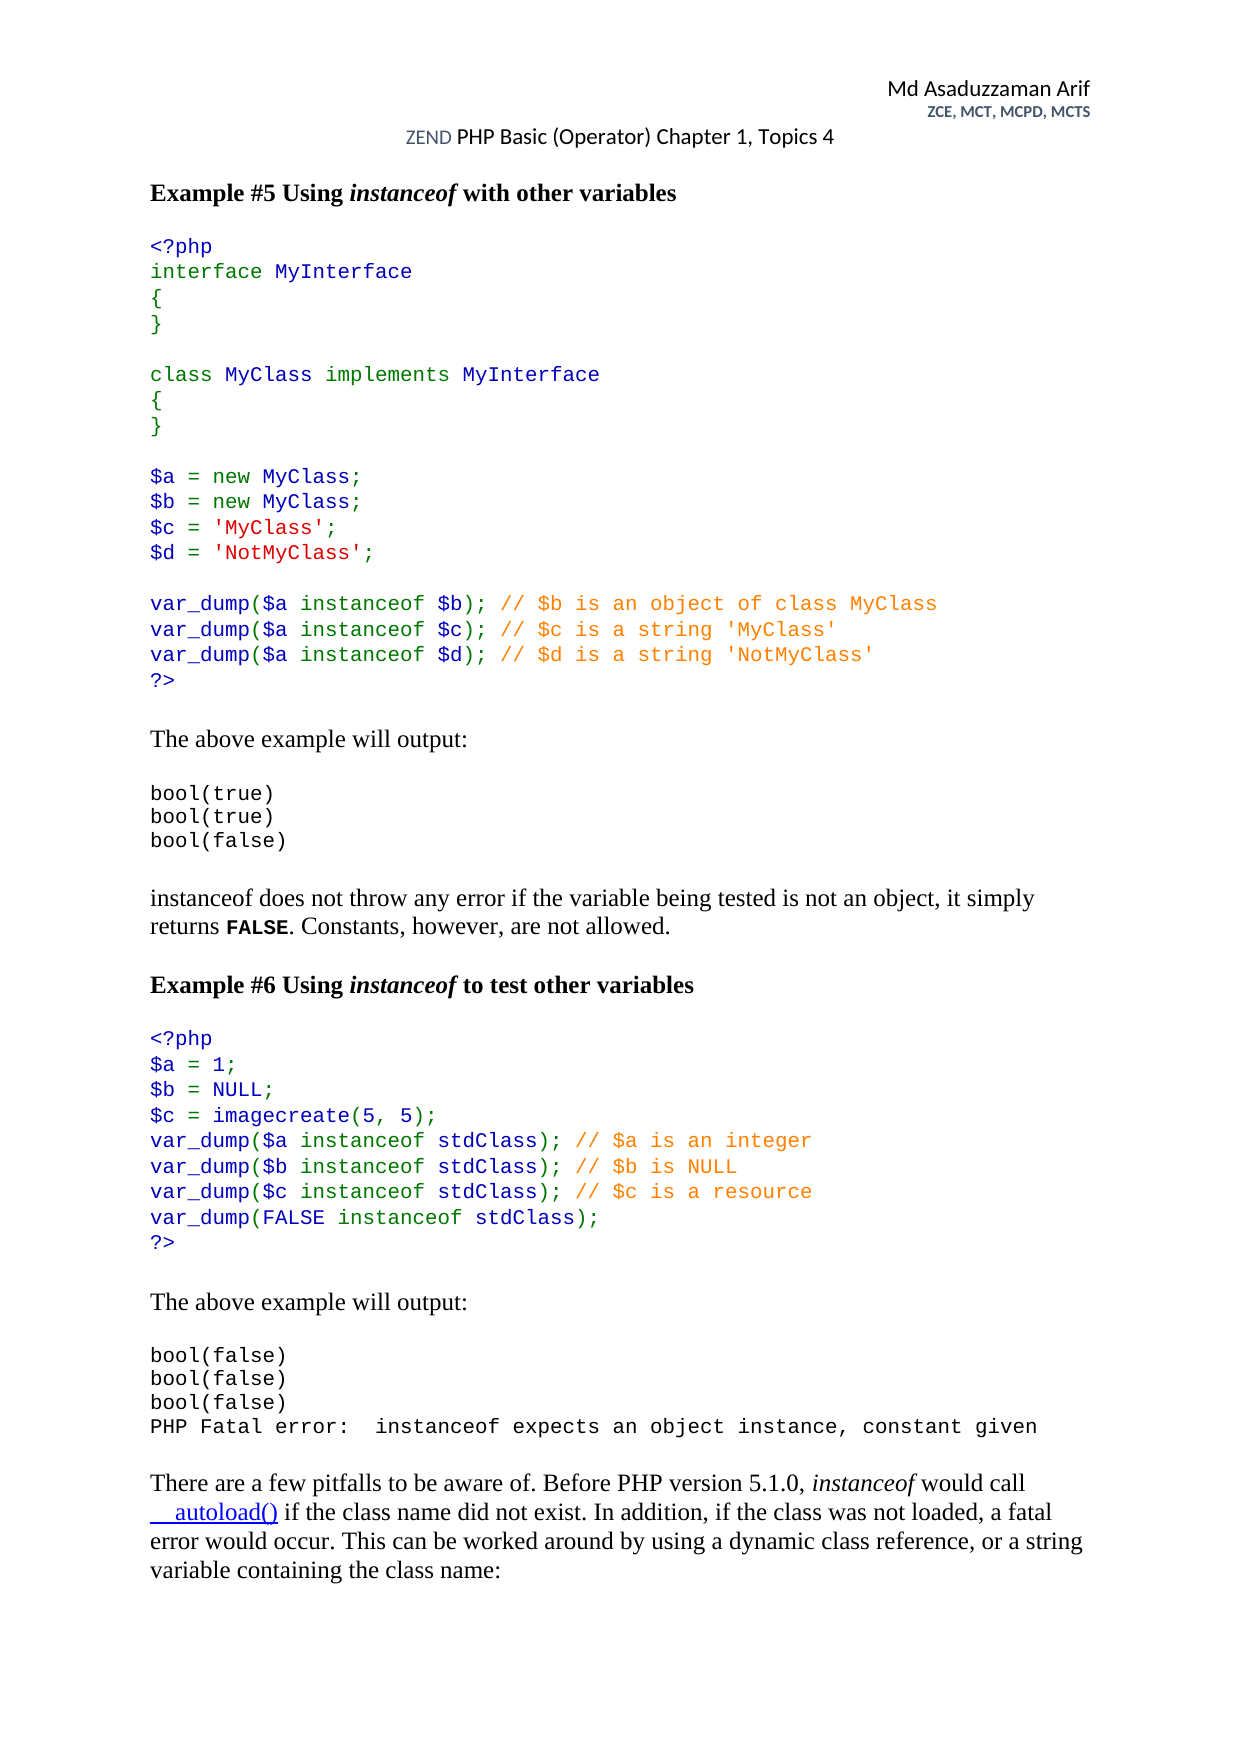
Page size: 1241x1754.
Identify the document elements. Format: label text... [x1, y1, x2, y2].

text bool(false) [150, 1345, 1090, 1368]
text bool(true) [150, 782, 1090, 806]
text bool(false) [150, 1392, 1090, 1416]
text The above example will output: [150, 724, 1090, 753]
text bool(true) [150, 806, 1090, 830]
text bool(false) [150, 830, 1090, 853]
text The above example will output: [150, 1287, 1090, 1316]
text Example #5 Using instanceof with other variables [150, 178, 1090, 207]
text <?php $a = 1; $b = NULL; $c = imagecreate(5, 5); var_dump($a instanceof stdClass); // $a is an integer var_dump($b instanceof stdClass); // $b is NULL var_dump($c instanceof stdClass); // $c is a resource var_dump(FALSE instanceof stdClass); ?> [150, 1028, 1090, 1256]
text PHP Fatal error: instanceof expects an object instance, constant given [150, 1416, 1090, 1439]
text instanceof does not throw any error if the variable being tested is not an object, it simply returns FALSE. Constants, however, are not allowed. [150, 883, 1090, 941]
text There are a few pitfalls to be aware of. Before PHP version 5.1.0, instanceof would call __autoload() if the class name did not exist. In addition, if the class was not loaded, a fatal error would occur. This can be worked around by using a dynamic class reference, or a string variable containing the class name: [150, 1468, 1090, 1583]
text <?php interface MyInterface { } class MyClass implements MyInterface { } $a = new MyClass; $b = new MyClass; $c = 'MyClass'; $d = 'NotMyClass'; var_dump($a instanceof $b); // $b is an object of class MyClass var_dump($a instanceof $c); // $c is a string 'MyClass' var_dump($a instanceof $d); // $d is a string 'NotMyClass' ?> [150, 236, 1090, 693]
text bool(false) [150, 1368, 1090, 1392]
text Example #6 Using instanceof to test other variables [150, 970, 1090, 999]
